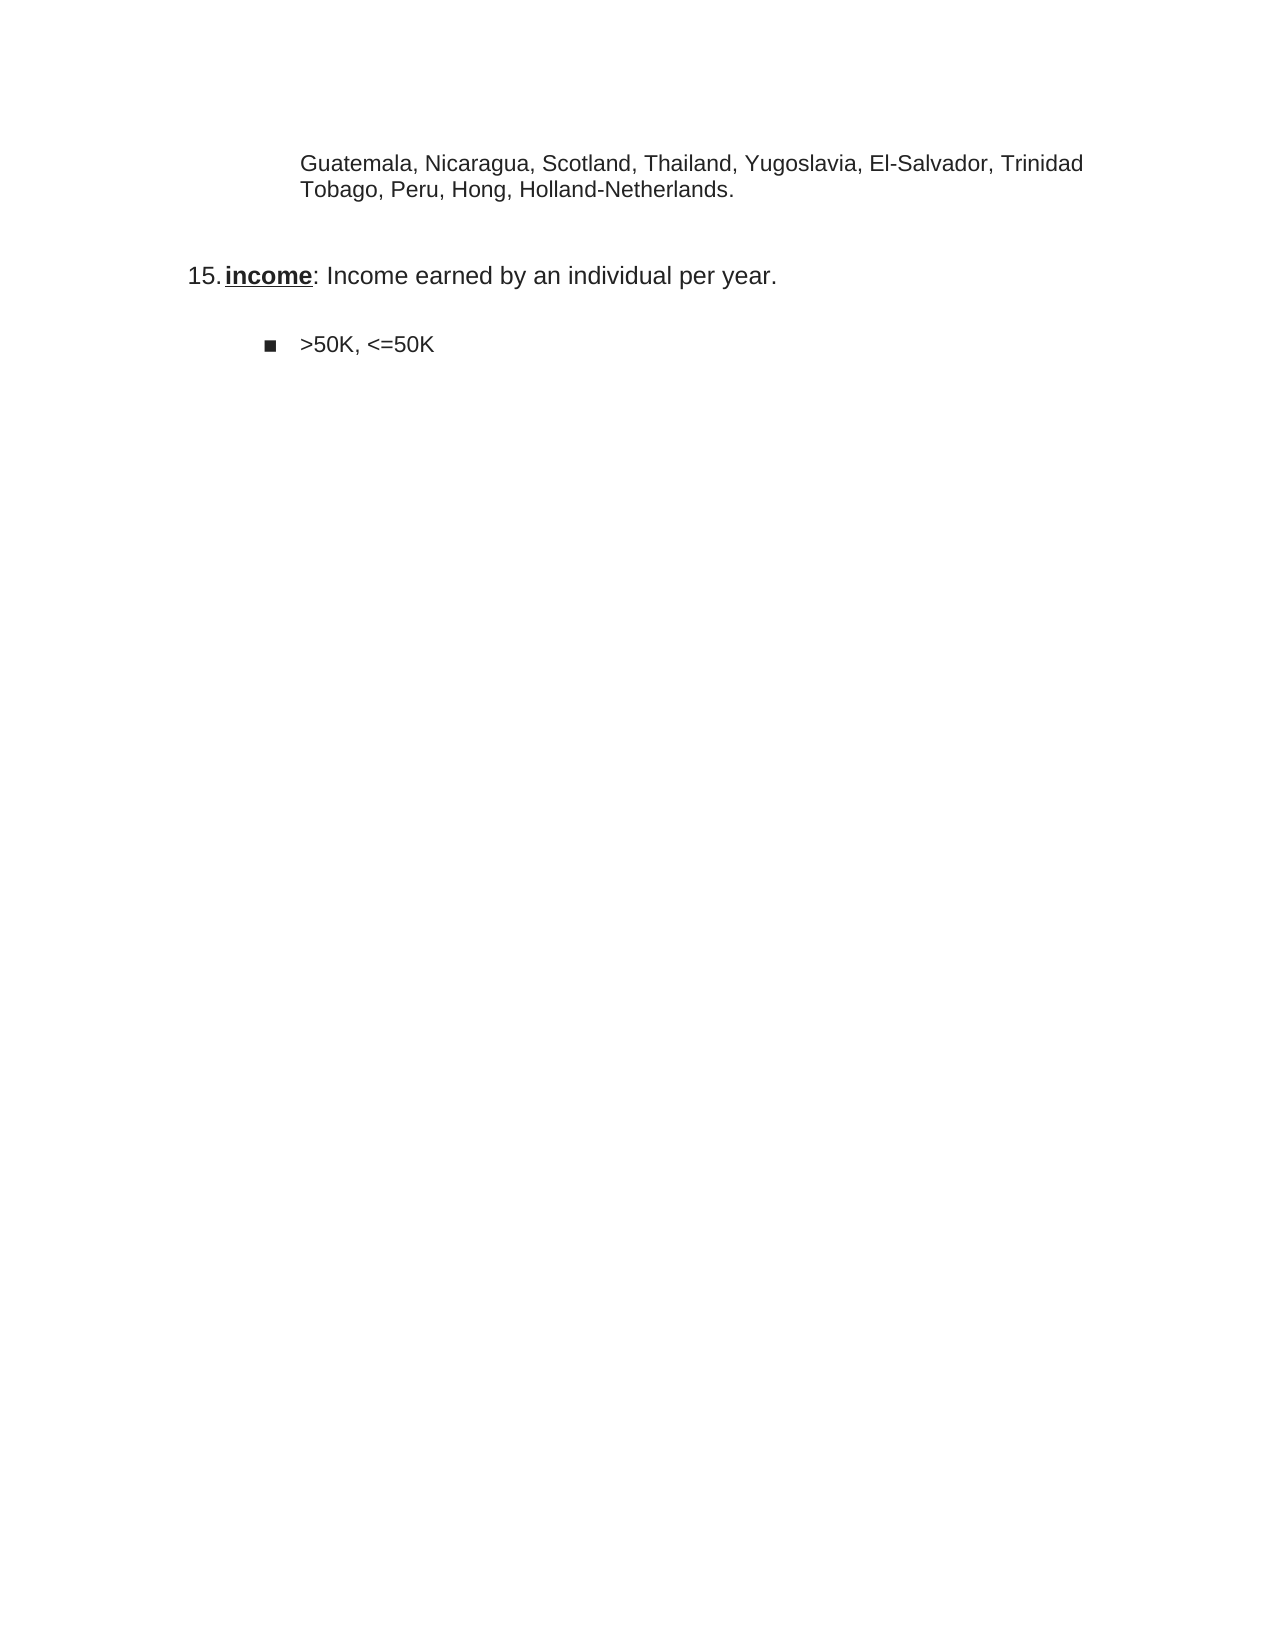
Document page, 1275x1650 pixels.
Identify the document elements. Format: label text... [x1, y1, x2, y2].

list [262, 150, 1125, 203]
list income: Income earned by an individual per year. [187, 261, 1125, 289]
list >50K, <=50K [262, 318, 1125, 365]
